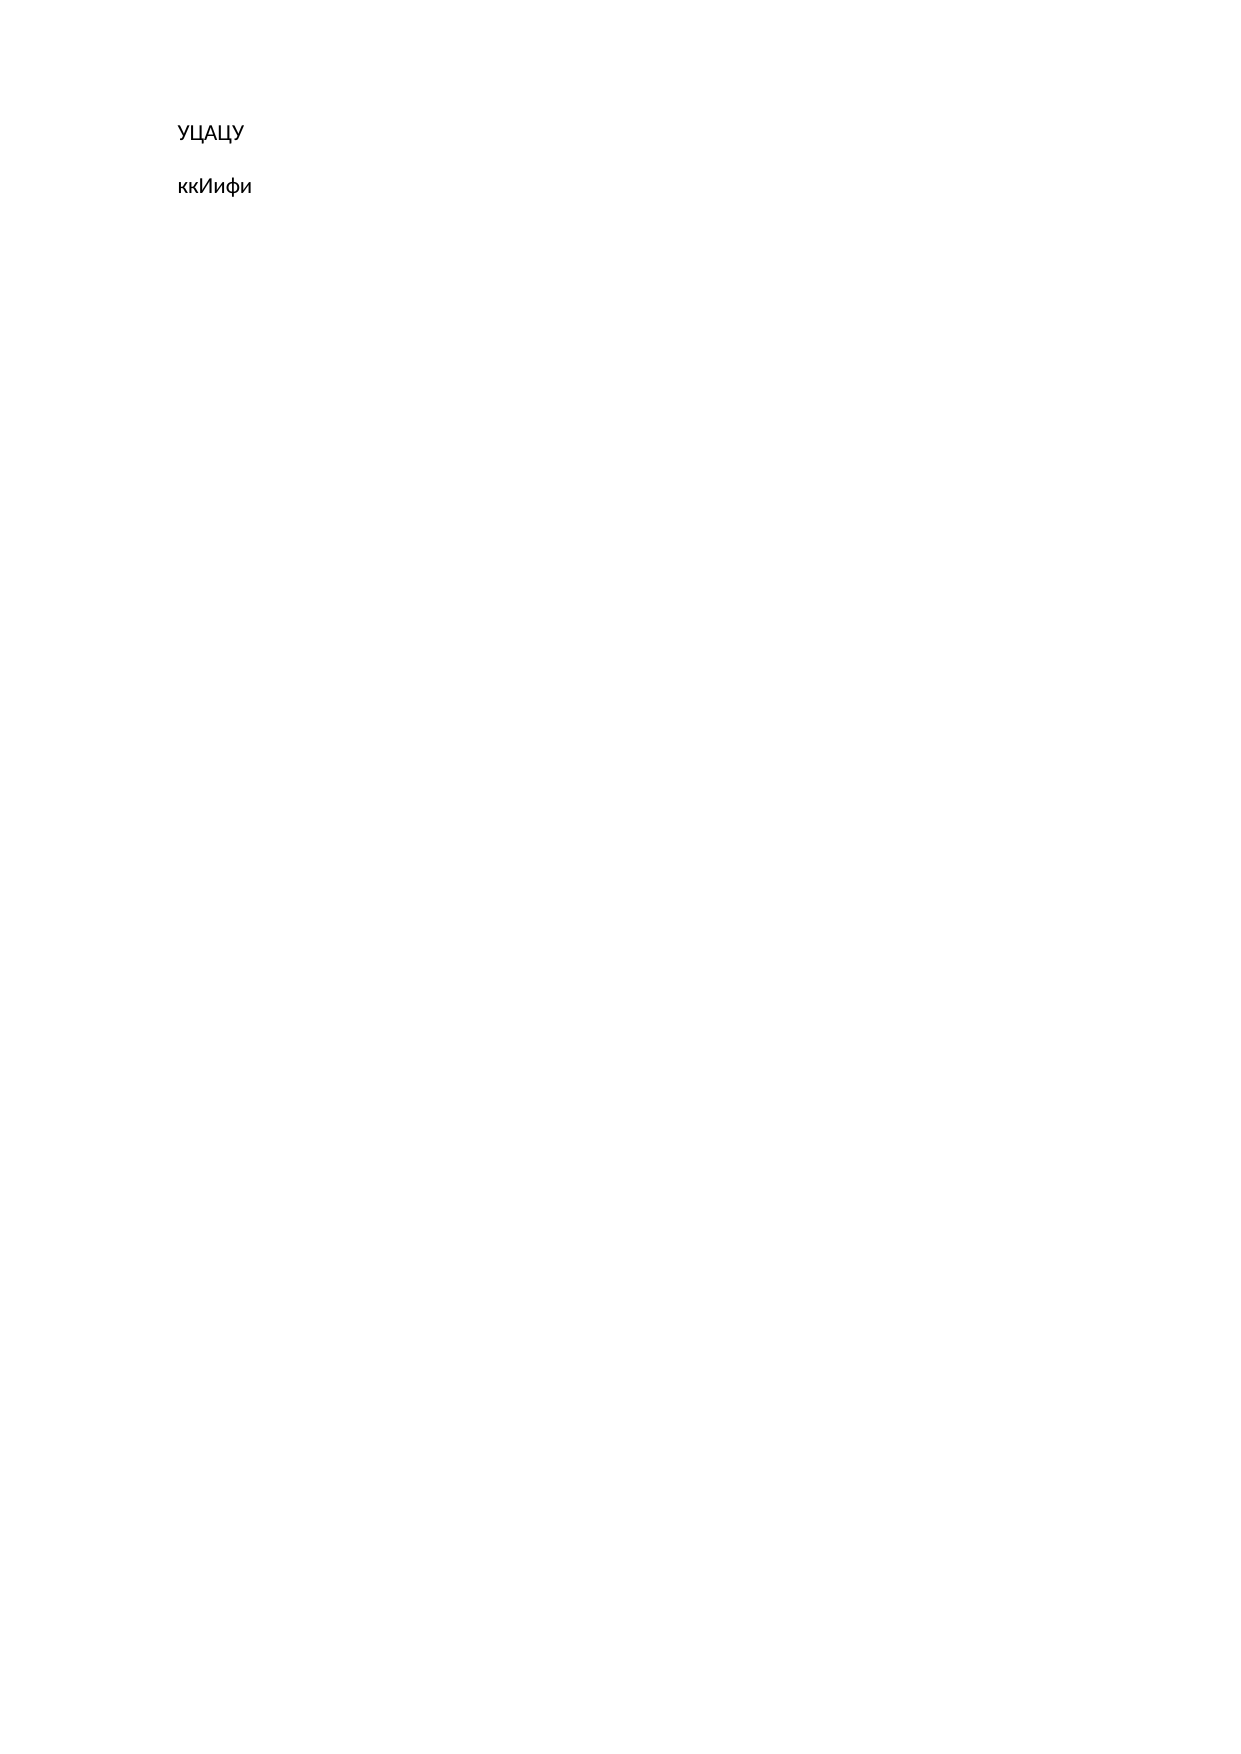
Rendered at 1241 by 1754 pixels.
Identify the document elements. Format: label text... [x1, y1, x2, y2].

text ккИифи [177, 171, 1152, 199]
text УЦАЦУ [177, 118, 1152, 146]
